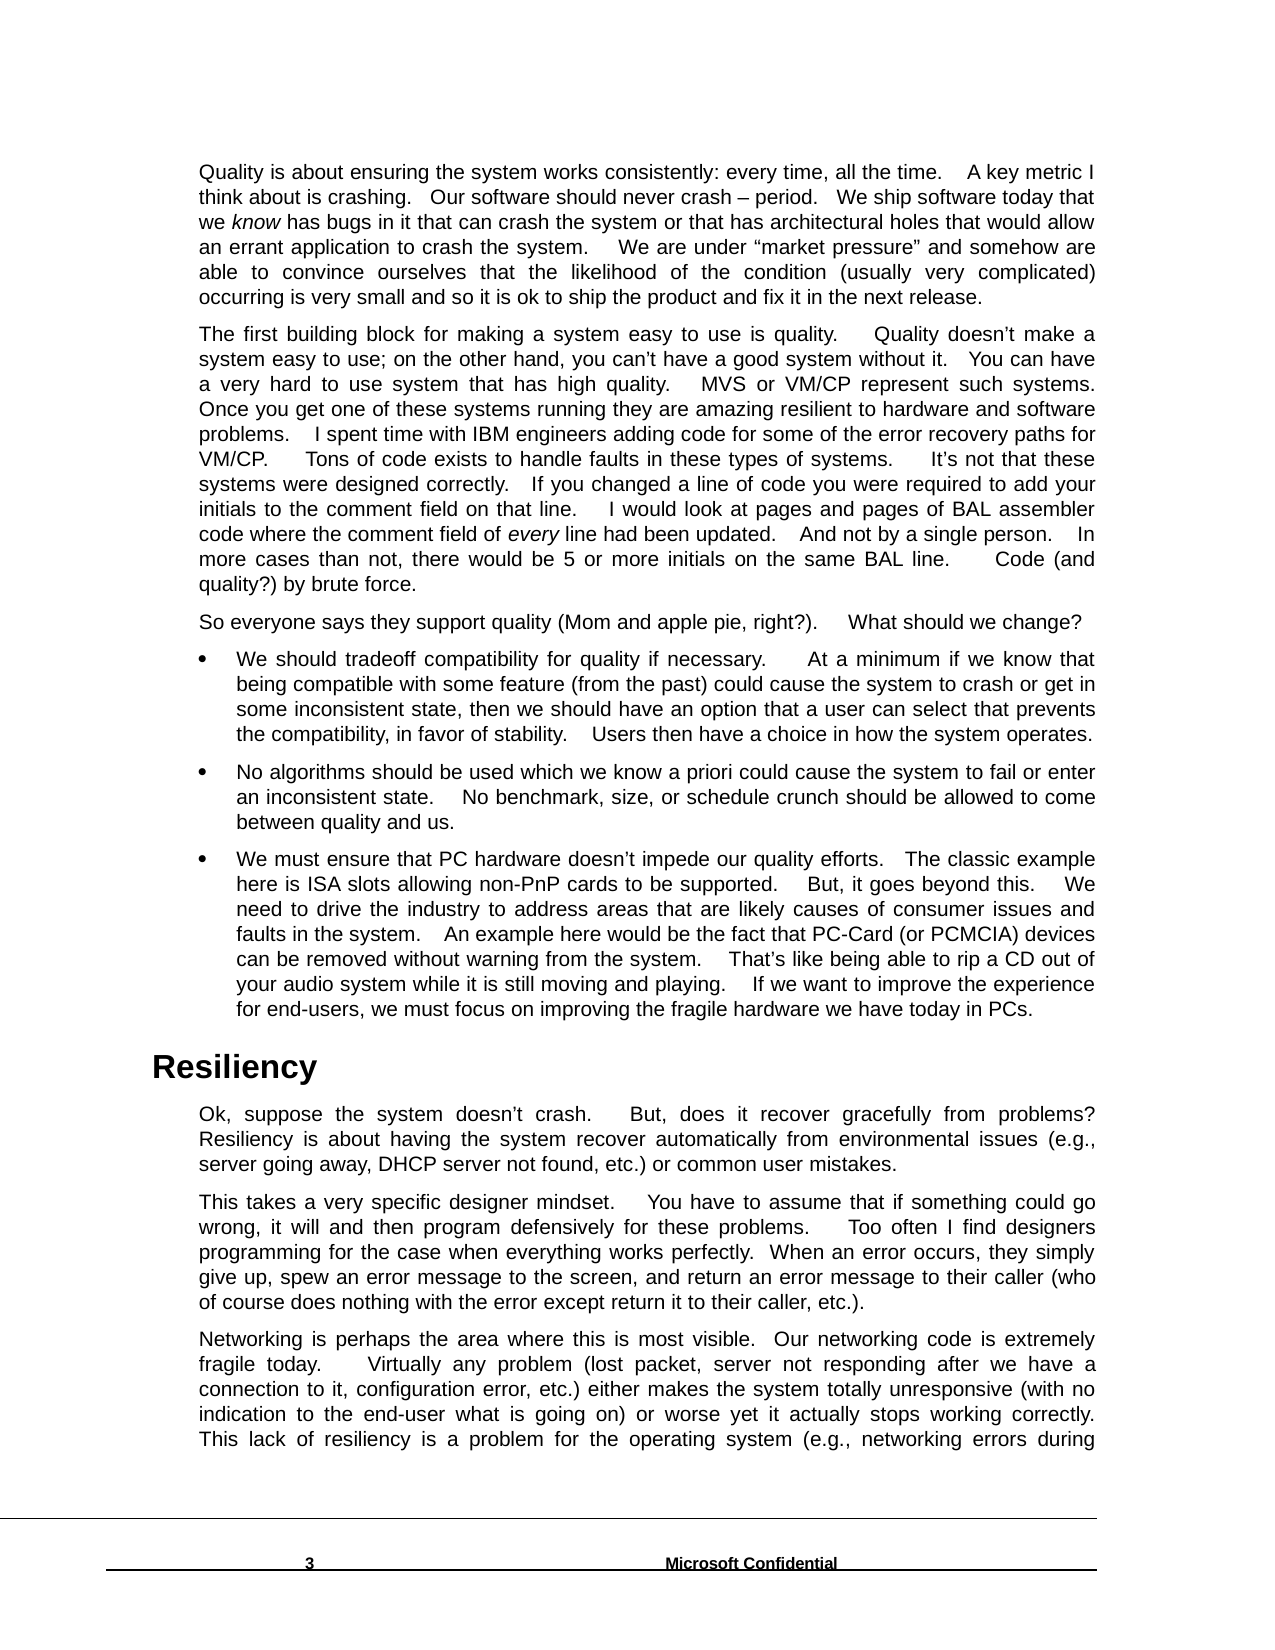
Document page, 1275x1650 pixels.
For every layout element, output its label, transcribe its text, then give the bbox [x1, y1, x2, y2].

text So everyone says they support quality (Mom and apple pie, right?). What should we change? [199, 609, 1097, 634]
text This takes a very specific designer mindset. You have to assume that if something could go wrong, it will and then program defensively for these problems. Too often I find designers programming for the case when everything works perfectly. When an error occurs, they simply give up, spew an error message to the screen, and return an error message to their caller (who of course does nothing with the error except return it to their caller, etc.). [199, 1189, 1097, 1314]
list We should tradeoff compatibility for quality if necessary. At a minimum if we know that being compatible with some feature (from the past) could cause the system to crash or get in some inconsistent state, then we should have an option that a user can select that prevents the compatibility, in favor of stability. Users then have a choice in how the system operates. [199, 647, 1097, 747]
text Ok, suppose the system doesn’t crash. But, does it recover gracefully from problems? Resiliency is about having the system recover automatically from environmental issues (e.g., server going away, DHCP server not found, etc.) or common user mistakes. [199, 1102, 1097, 1177]
list We must ensure that PC hardware doesn’t impede our quality efforts. The classic example here is ISA slots allowing non-PnP cards to be supported. But, it goes beyond this. We need to drive the industry to address areas that are likely causes of consumer issues and faults in the system. An example here would be the fact that PC-Card (or PCMCIA) devices can be removed without warning from the system. That’s like being able to rip a CD out of your audio system while it is still moving and playing. If we want to improve the experience for end-users, we must focus on improving the fragile hardware we have today in PCs. [199, 847, 1097, 1022]
text Quality is about ensuring the system works consistently: every time, all the time. A key metric I think about is crashing. Our software should never crash – period. We ship software today that we know has bugs in it that can crash the system or that has architectural holes that would allow an errant application to crash the system. We are under “market pressure” and somehow are able to convince ourselves that the likelihood of the condition (usually very complicated) occurring is very small and so it is ok to ship the product and fix it in the next release. [199, 159, 1097, 309]
subtitle Resiliency [152, 1047, 1097, 1085]
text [199, 1327, 1097, 1452]
text The first building block for making a system easy to use is quality. Quality doesn’t make a system easy to use; on the other hand, you can’t have a good system without it. You can have a very hard to use system that has high quality. MVS or VM/CP represent such systems. Once you get one of these systems running they are amazing resilient to hardware and software problems. I spent time with IBM engineers adding code for some of the error recovery paths for VM/CP. Tons of code exists to handle faults in these types of systems. It’s not that these systems were designed correctly. If you changed a line of code you were required to add your initials to the comment field on that line. I would look at pages and pages of BAL assembler code where the comment field of every line had been updated. And not by a single person. In more cases than not, there would be 5 or more initials on the same BAL line. Code (and quality?) by brute force. [199, 322, 1097, 597]
list No algorithms should be used which we know a priori could cause the system to fail or enter an inconsistent state. No benchmark, size, or schedule crunch should be allowed to come between quality and us. [199, 759, 1097, 834]
